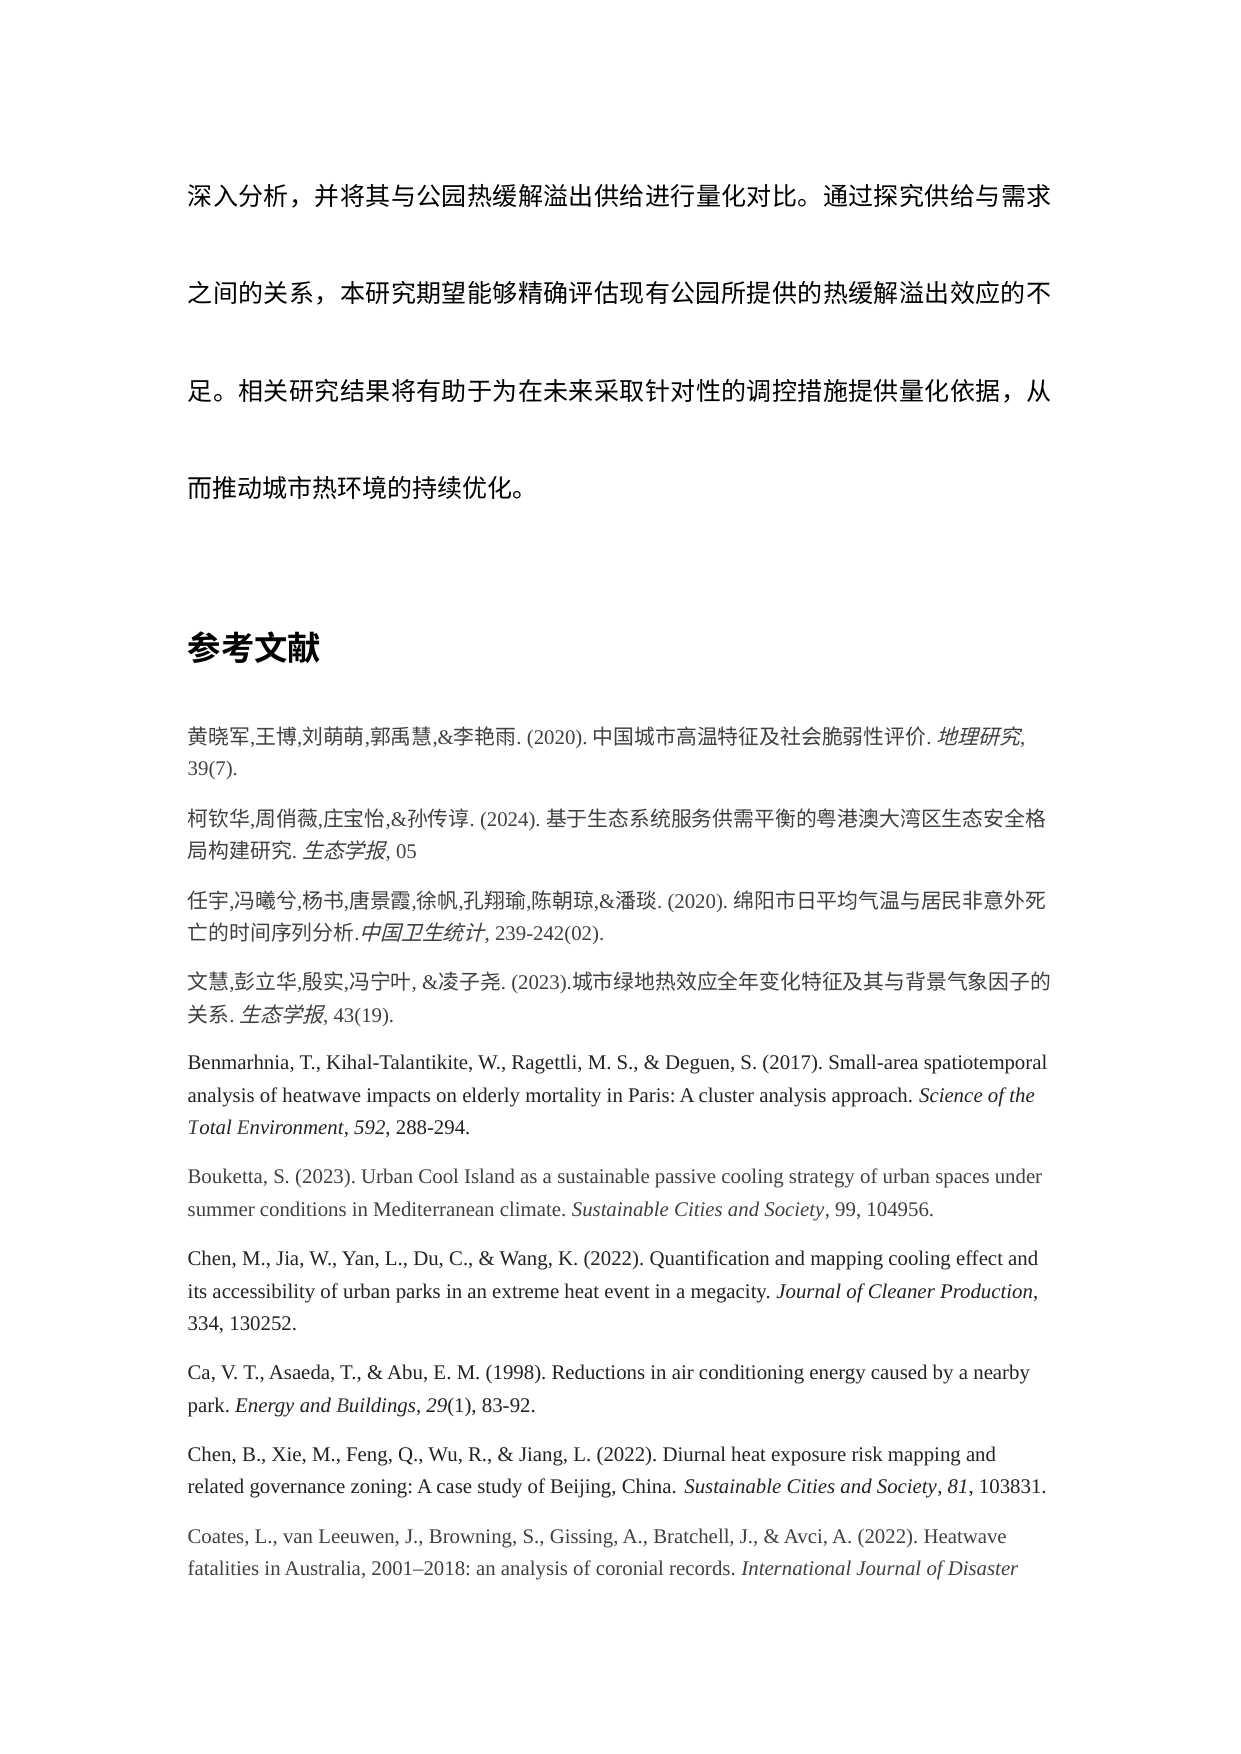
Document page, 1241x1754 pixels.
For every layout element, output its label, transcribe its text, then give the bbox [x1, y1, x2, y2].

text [187, 1519, 1053, 1584]
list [187, 162, 1053, 519]
text Ca, V. T., Asaeda, T., & Abu, E. M. (1998). Reductions in air conditioning energy caused by a nearby park. Energy and Buildings, 29(1), 83-92. [187, 1356, 1053, 1421]
text 文慧,彭立华,殷实,冯宁叶, &凌子尧. (2023).城市绿地热效应全年变化特征及其与背景气象因子的关系. 生态学报, 43(19). [187, 964, 1053, 1029]
subtitle 参考文献 [187, 614, 1053, 679]
text 任宇,冯曦兮,杨书,唐景霞,徐帆,孔翔瑜,陈朝琼,&潘琰. (2020). 绵阳市日平均气温与居民非意外死亡的时间序列分析.中国卫生统计, 239-242(02). [187, 883, 1053, 948]
text Benmarhnia, T., Kihal-Talantikite, W., Ragettli, M. S., & Deguen, S. (2017). Small-area spatiotemporal analysis of heatwave impacts on elderly mortality in Paris: A cluster analysis approach. Science of the Total Environment, 592, 288-294. [187, 1046, 1053, 1143]
text 黄晓军,王博,刘萌萌,郭禹慧,&李艳雨. (2020). 中国城市高温特征及社会脆弱性评价. 地理研究, 39(7). [187, 719, 1053, 784]
text Chen, M., Jia, W., Yan, L., Du, C., & Wang, K. (2022). Quantification and mapping cooling effect and its accessibility of urban parks in an extreme heat event in a megacity. Journal of Cleaner Production, 334, 130252. [187, 1242, 1053, 1339]
text Chen, B., Xie, M., Feng, Q., Wu, R., & Jiang, L. (2022). Diurnal heat exposure risk mapping and related governance zoning: A case study of Beijing, China. Sustainable Cities and Society, 81, 103831. [187, 1438, 1053, 1503]
text Bouketta, S. (2023). Urban Cool Island as a sustainable passive cooling strategy of urban spaces under summer conditions in Mediterranean climate. Sustainable Cities and Society, 99, 104956. [187, 1160, 1053, 1225]
text 柯钦华,周俏薇,庄宝怡,&孙传谆. (2024). 基于生态系统服务供需平衡的粤港澳大湾区生态安全格局构建研究. 生态学报, 05 [187, 801, 1053, 866]
